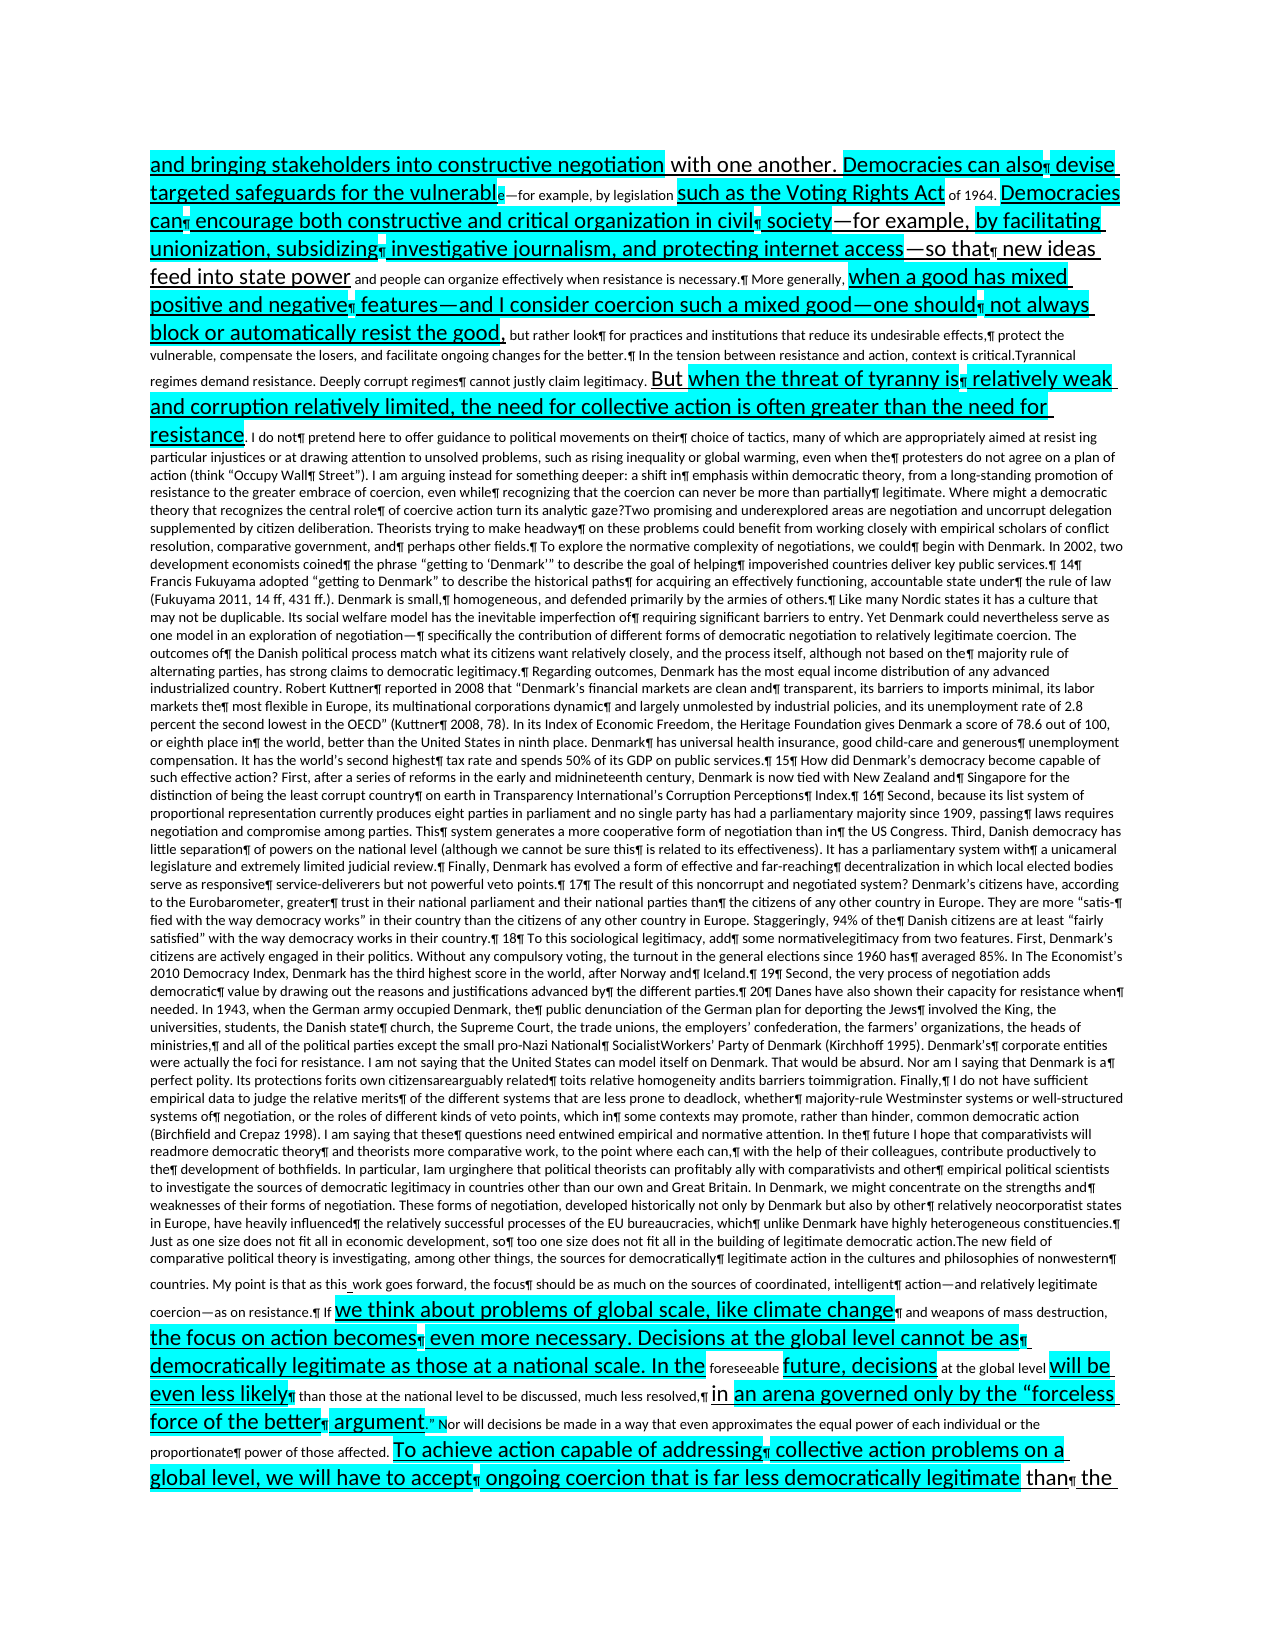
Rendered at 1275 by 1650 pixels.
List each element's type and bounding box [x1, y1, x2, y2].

text [150, 150, 1125, 1492]
